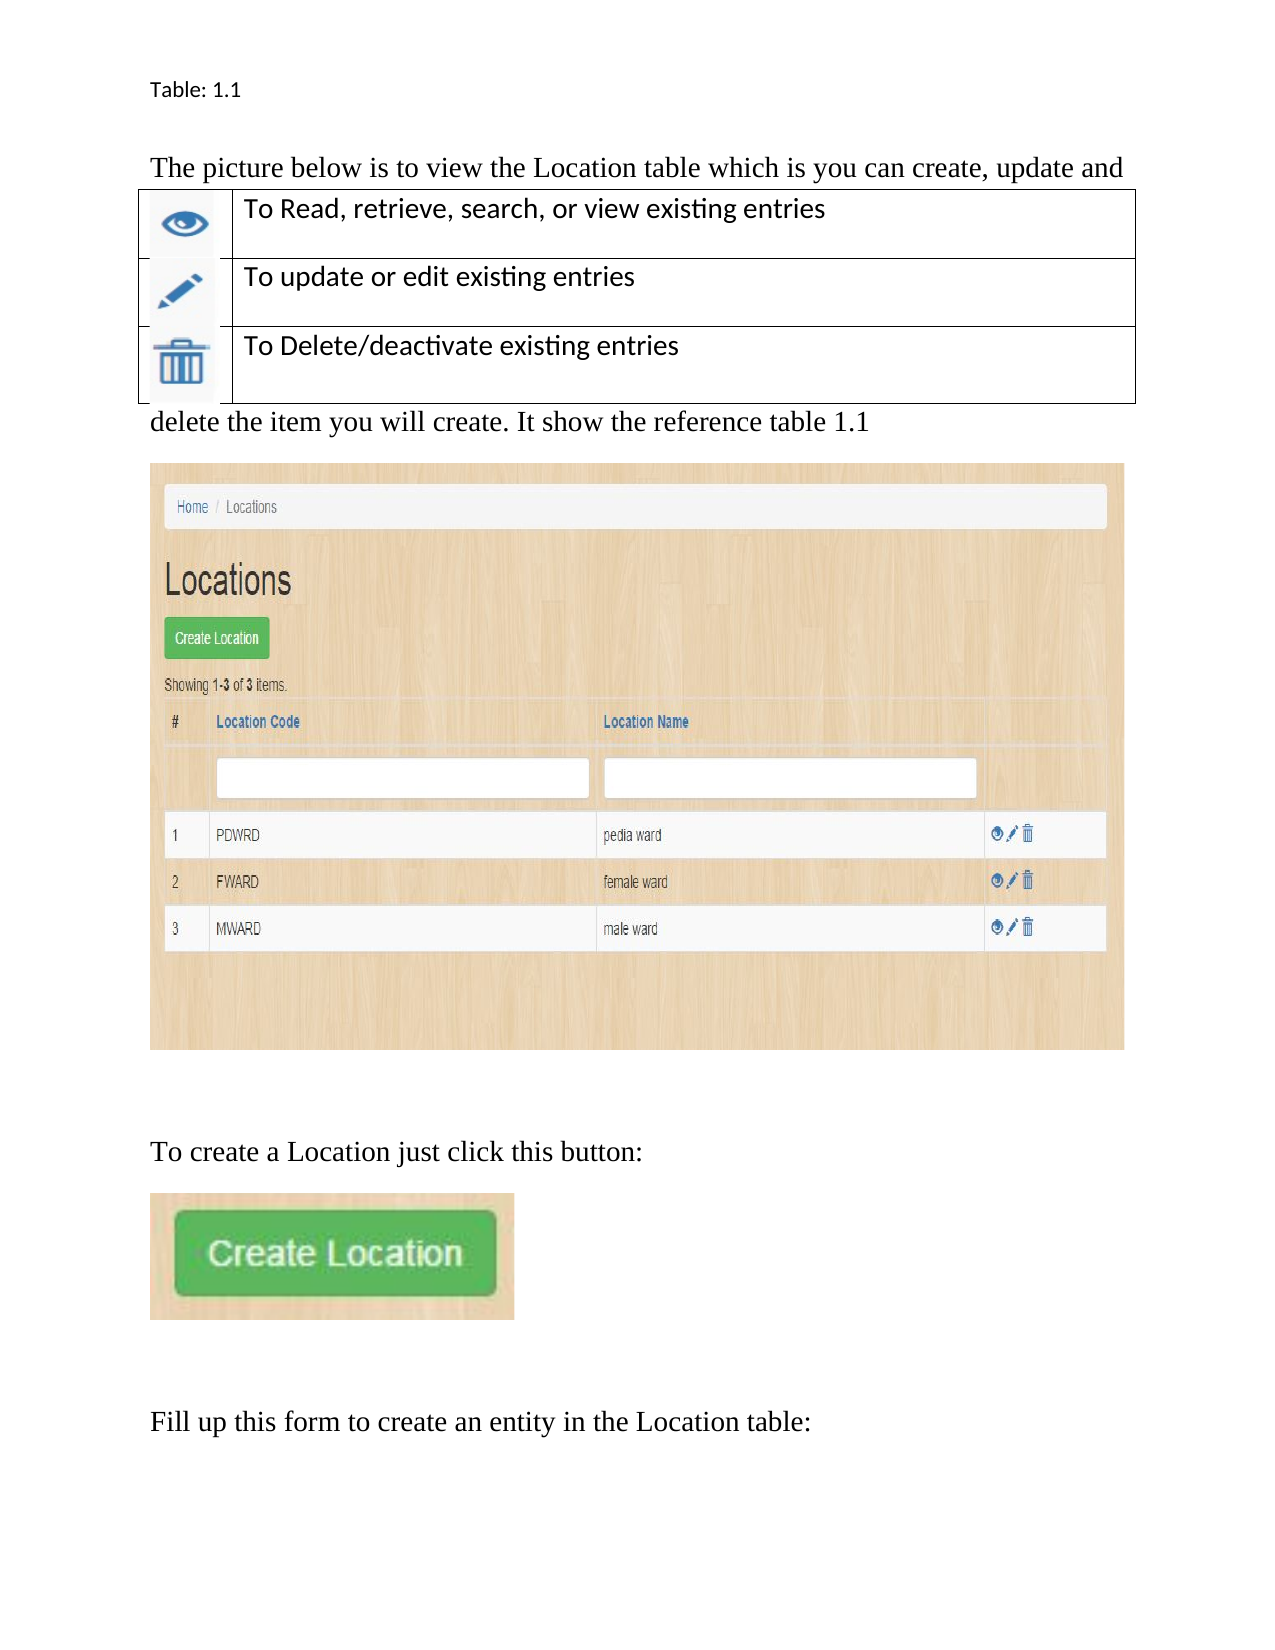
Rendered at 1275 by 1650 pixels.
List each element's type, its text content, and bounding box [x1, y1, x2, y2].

text The picture below is to view the Location table which is you can create, update and delete the item you will create. It show the reference table 1.1 [150, 150, 1125, 189]
picture [150, 463, 1125, 1050]
text To create a Location just click this button: [150, 1134, 1125, 1167]
picture [149, 190, 220, 404]
text The picture below is to view the Location table which is you can create, update and delete the item you will create. It show the reference table 1.1 [233, 327, 1125, 403]
picture [150, 1193, 515, 1320]
text Fill up this form to create an entity in the Location table: [150, 1404, 1125, 1438]
text The picture below is to view the Location table which is you can create, update and delete the item you will create. It show the reference table 1.1 [233, 190, 1125, 258]
text The picture below is to view the Location table which is you can create, update and delete the item you will create. It show the reference table 1.1 [150, 404, 1125, 438]
text The picture below is to view the Location table which is you can create, update and delete the item you will create. It show the reference table 1.1 [233, 259, 1125, 326]
